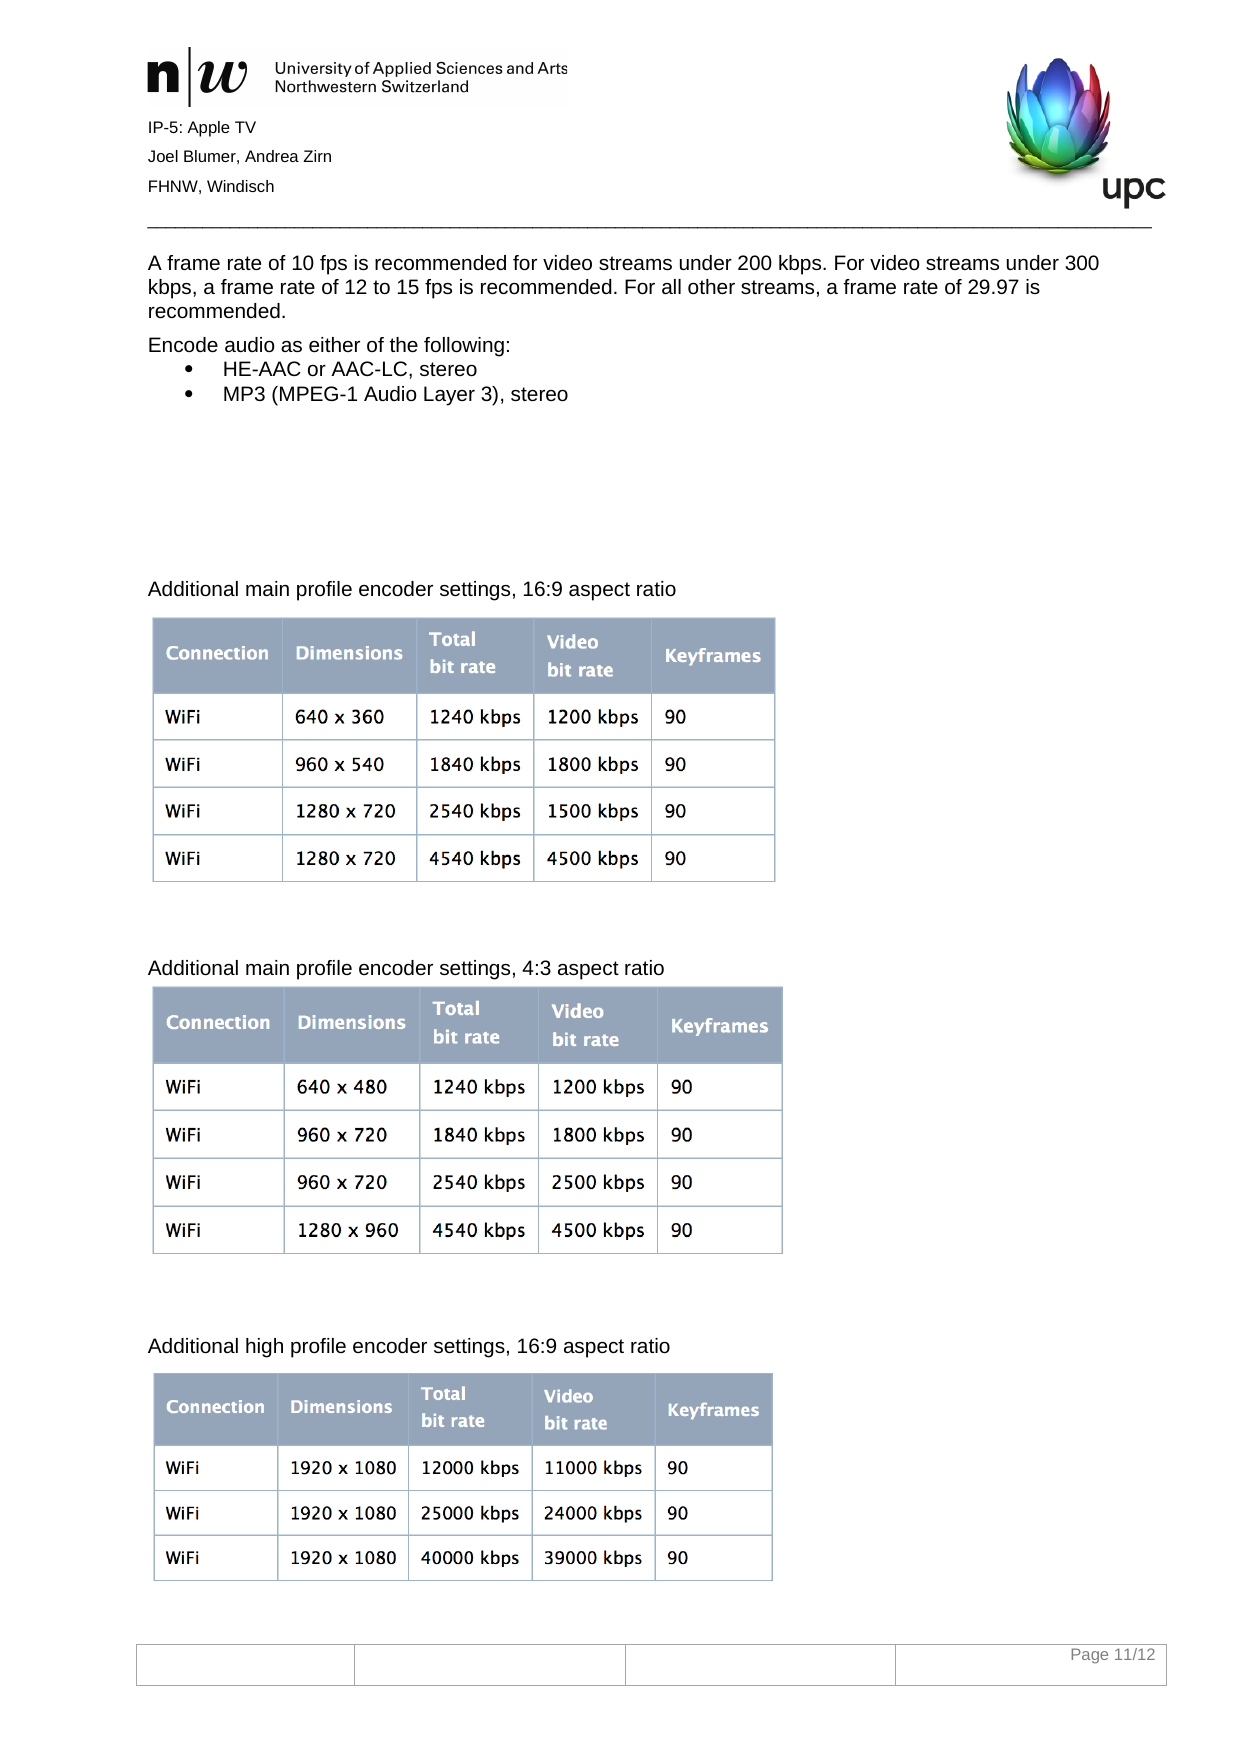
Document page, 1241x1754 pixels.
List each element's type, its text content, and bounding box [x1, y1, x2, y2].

picture [946, 37, 1171, 221]
picture [147, 47, 568, 107]
picture [148, 611, 777, 886]
picture [148, 982, 786, 1258]
list HE-AAC or AAC-LC, stereo [185, 357, 1152, 381]
text A frame rate of 10 fps is recommended for video streams under 200 kbps. For video streams under 300 kbps, a frame rate of 12 to 15 fps is recommended. For all other streams, a frame rate of 29.97 is recommended. [148, 251, 1152, 323]
text Additional high profile encoder settings, 16:9 aspect ratio [148, 1333, 1152, 1357]
text Additional main profile encoder settings, 16:9 aspect ratio [148, 577, 1152, 601]
text Additional main profile encoder settings, 4:3 aspect ratio [148, 955, 1152, 979]
list MP3 (MPEG-1 Audio Layer 3), stereo [185, 381, 1152, 405]
text Encode audio as either of the following: [148, 333, 1152, 357]
picture [148, 1368, 774, 1581]
